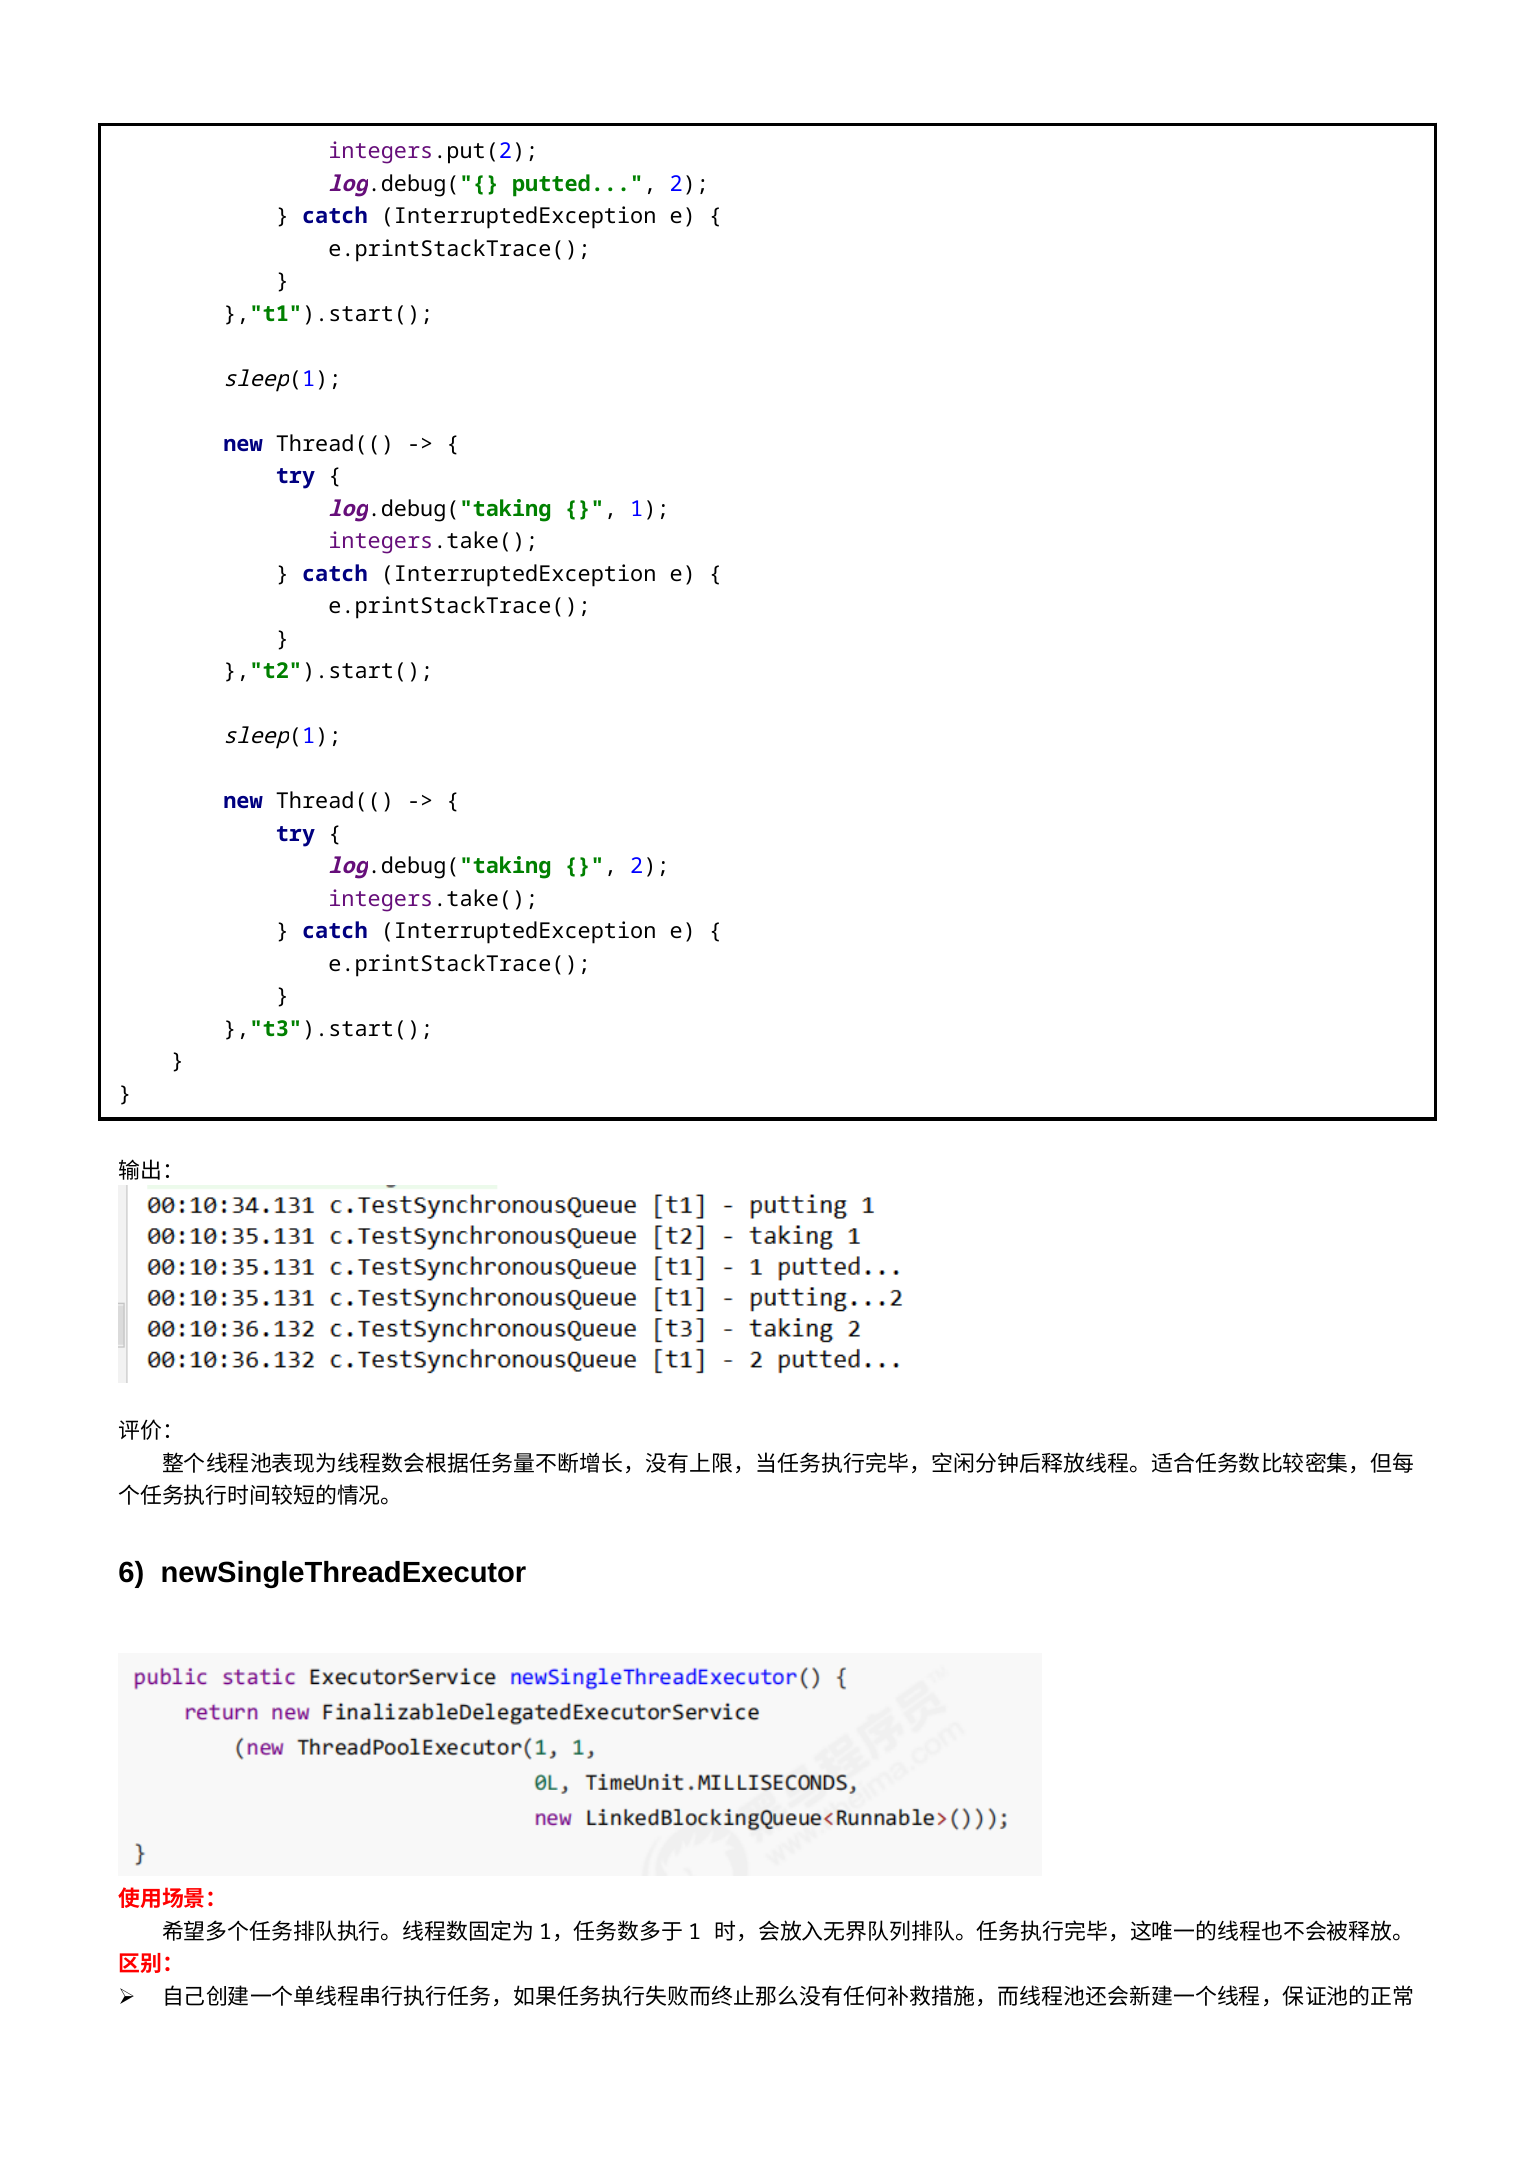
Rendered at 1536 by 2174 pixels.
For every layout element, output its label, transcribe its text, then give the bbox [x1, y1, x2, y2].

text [101, 126, 1434, 1117]
picture [118, 1185, 972, 1383]
text 整个线程池表现为线程数会根据任务量不断增长，没有上限，当任务执行完毕，空闲分钟后释放线程。适合任务数比较密集，但每个任务执行时间较短的情况。 [118, 1446, 1417, 1511]
subtitle newSingleThreadExecutor [118, 1540, 1417, 1605]
picture [118, 1653, 1042, 1876]
text 评价： [118, 1413, 1417, 1446]
text 使用场景： [118, 1881, 1417, 1913]
text 希望多个任务排队执行。线程数固定为 1，任务数多于 1 时，会放入无界队列排队。任务执行完毕，这唯一的线程也不会被释放。 [118, 1913, 1417, 1946]
text 输出： [118, 1153, 1417, 1186]
text 区别： [118, 1946, 1417, 1978]
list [118, 1978, 1417, 2011]
